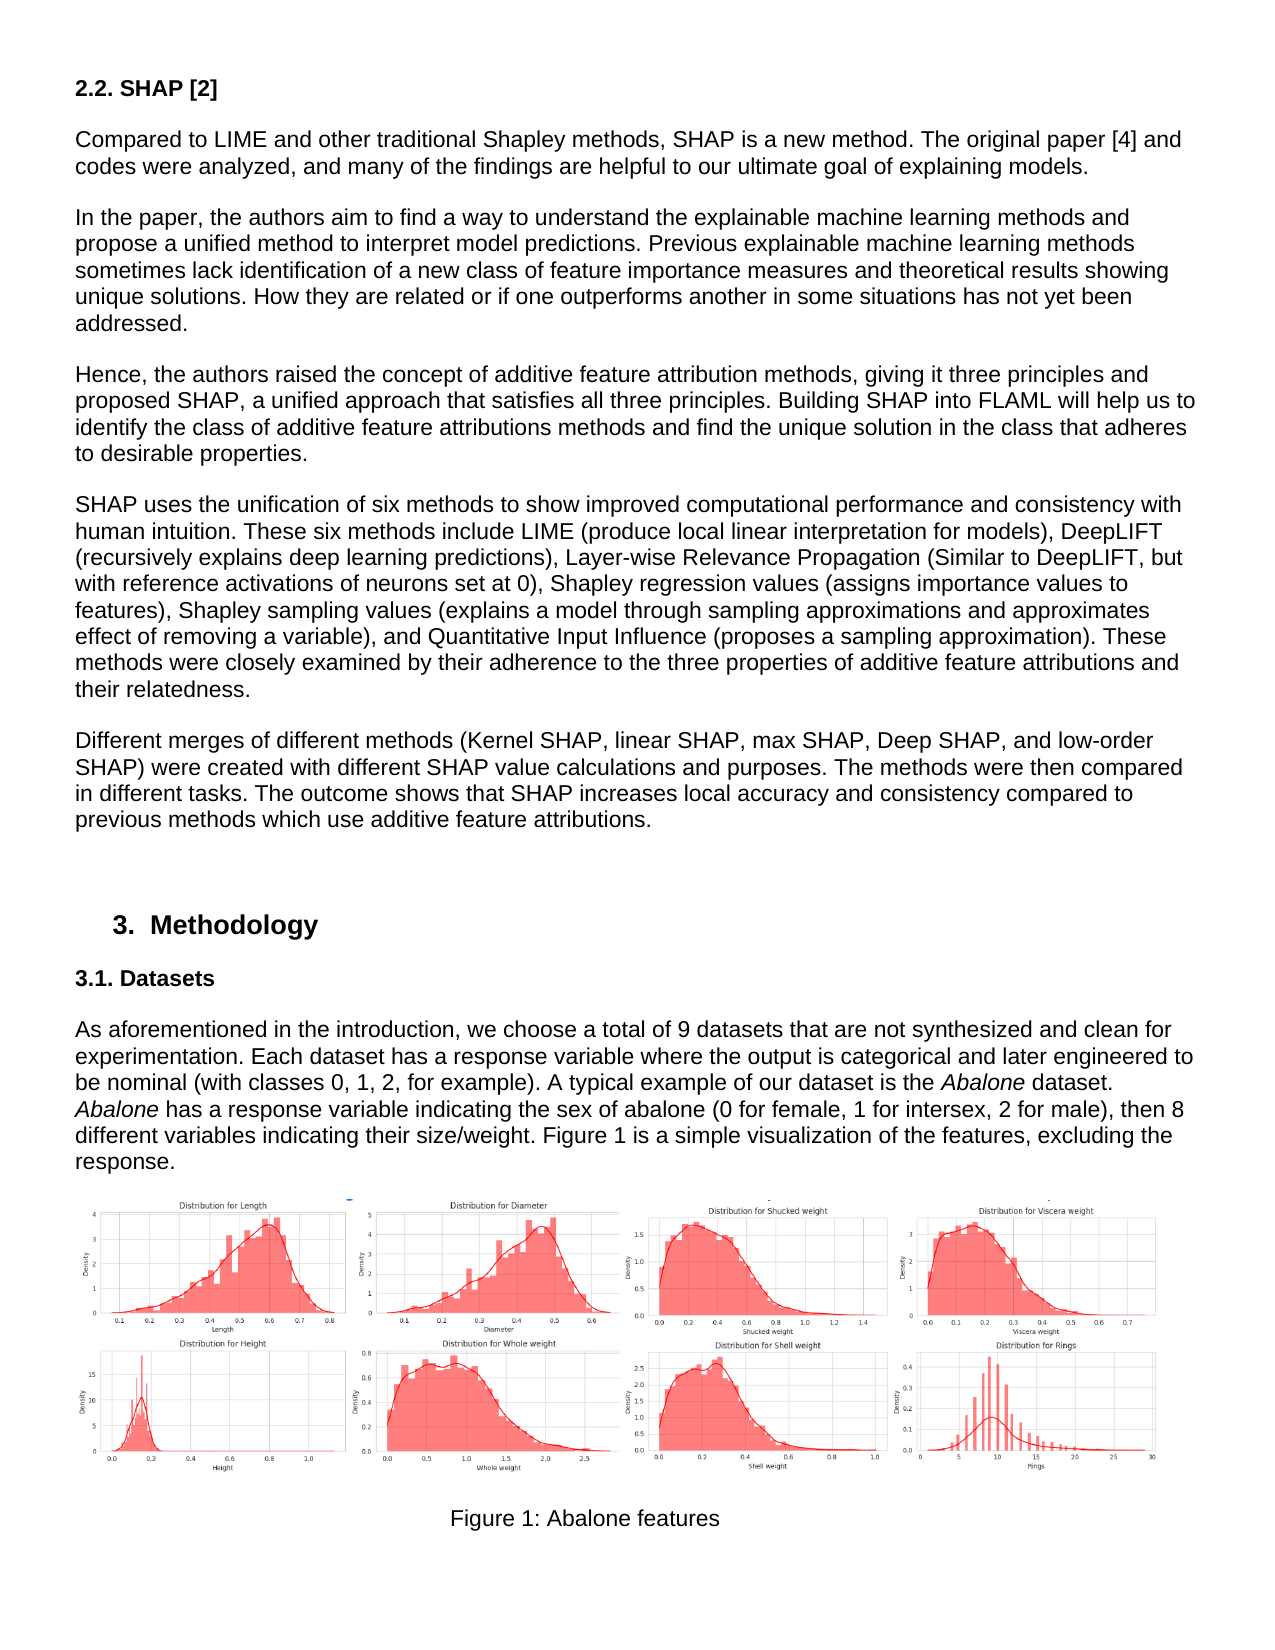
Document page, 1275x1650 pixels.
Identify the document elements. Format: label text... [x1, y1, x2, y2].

text In the paper, the authors aim to find a way to understand the explainable machine learning methods and propose a unified method to interpret model predictions. Previous explainable machine learning methods sometimes lack identification of a new class of feature importance measures and theoretical results showing unique solutions. How they are related or if one outperforms another in some situations has not yet been addressed. [75, 204, 1200, 336]
text As aforementioned in the introduction, we choose a total of 9 datasets that are not synthesized and clean for experimentation. Each dataset has a response variable where the output is categorical and later engineered to be nominal (with classes 0, 1, 2, for example). A typical example of our dataset is the Abalone dataset. Abalone has a response variable indicating the sex of abalone (0 for female, 1 for intersex, 2 for male), then 8 different variables indicating their size/weight. Figure 1 is a simple visualization of the features, excluding the response. [75, 1016, 1200, 1174]
list Methodology [112, 909, 1200, 940]
text 2.2. SHAP [2] [75, 75, 1200, 101]
text Hence, the authors raised the concept of additive feature attribution methods, giving it three principles and proposed SHAP, a unified approach that satisfies all three principles. Building SHAP into FLAML will help us to identify the class of additive feature attributions methods and find the unique solution in the class that adheres to desirable properties. [75, 361, 1200, 466]
picture [75, 1199, 1163, 1472]
text 3.1. Datasets [75, 965, 1200, 991]
text Figure 1: Abalone features [75, 1505, 1200, 1532]
text Different merges of different methods (Kernel SHAP, linear SHAP, max SHAP, Deep SHAP, and low-order SHAP) were created with different SHAP value calculations and purposes. The methods were then compared in different tasks. The outcome shows that SHAP increases local accuracy and consistency compared to previous methods which use additive feature attributions. [75, 727, 1200, 832]
text Compared to LIME and other traditional Shapley methods, SHAP is a new method. The original paper [4] and codes were analyzed, and many of the findings are helpful to our ultimate goal of explaining models. [75, 126, 1200, 179]
text SHAP uses the unification of six methods to show improved computational performance and consistency with human intuition. These six methods include LIME (produce local linear interpretation for models), DeepLIFT (recursively explains deep learning predictions), Layer-wise Relevance Propagation (Similar to DeepLIFT, but with reference activations of neurons set at 0), Shapley regression values (assigns importance values to features), Shapley sampling values (explains a model through sampling approximations and approximates effect of removing a variable), and Quantitative Input Influence (proposes a sampling approximation). These methods were closely examined by their adherence to the three properties of additive feature attributions and their relatedness. [75, 491, 1200, 702]
